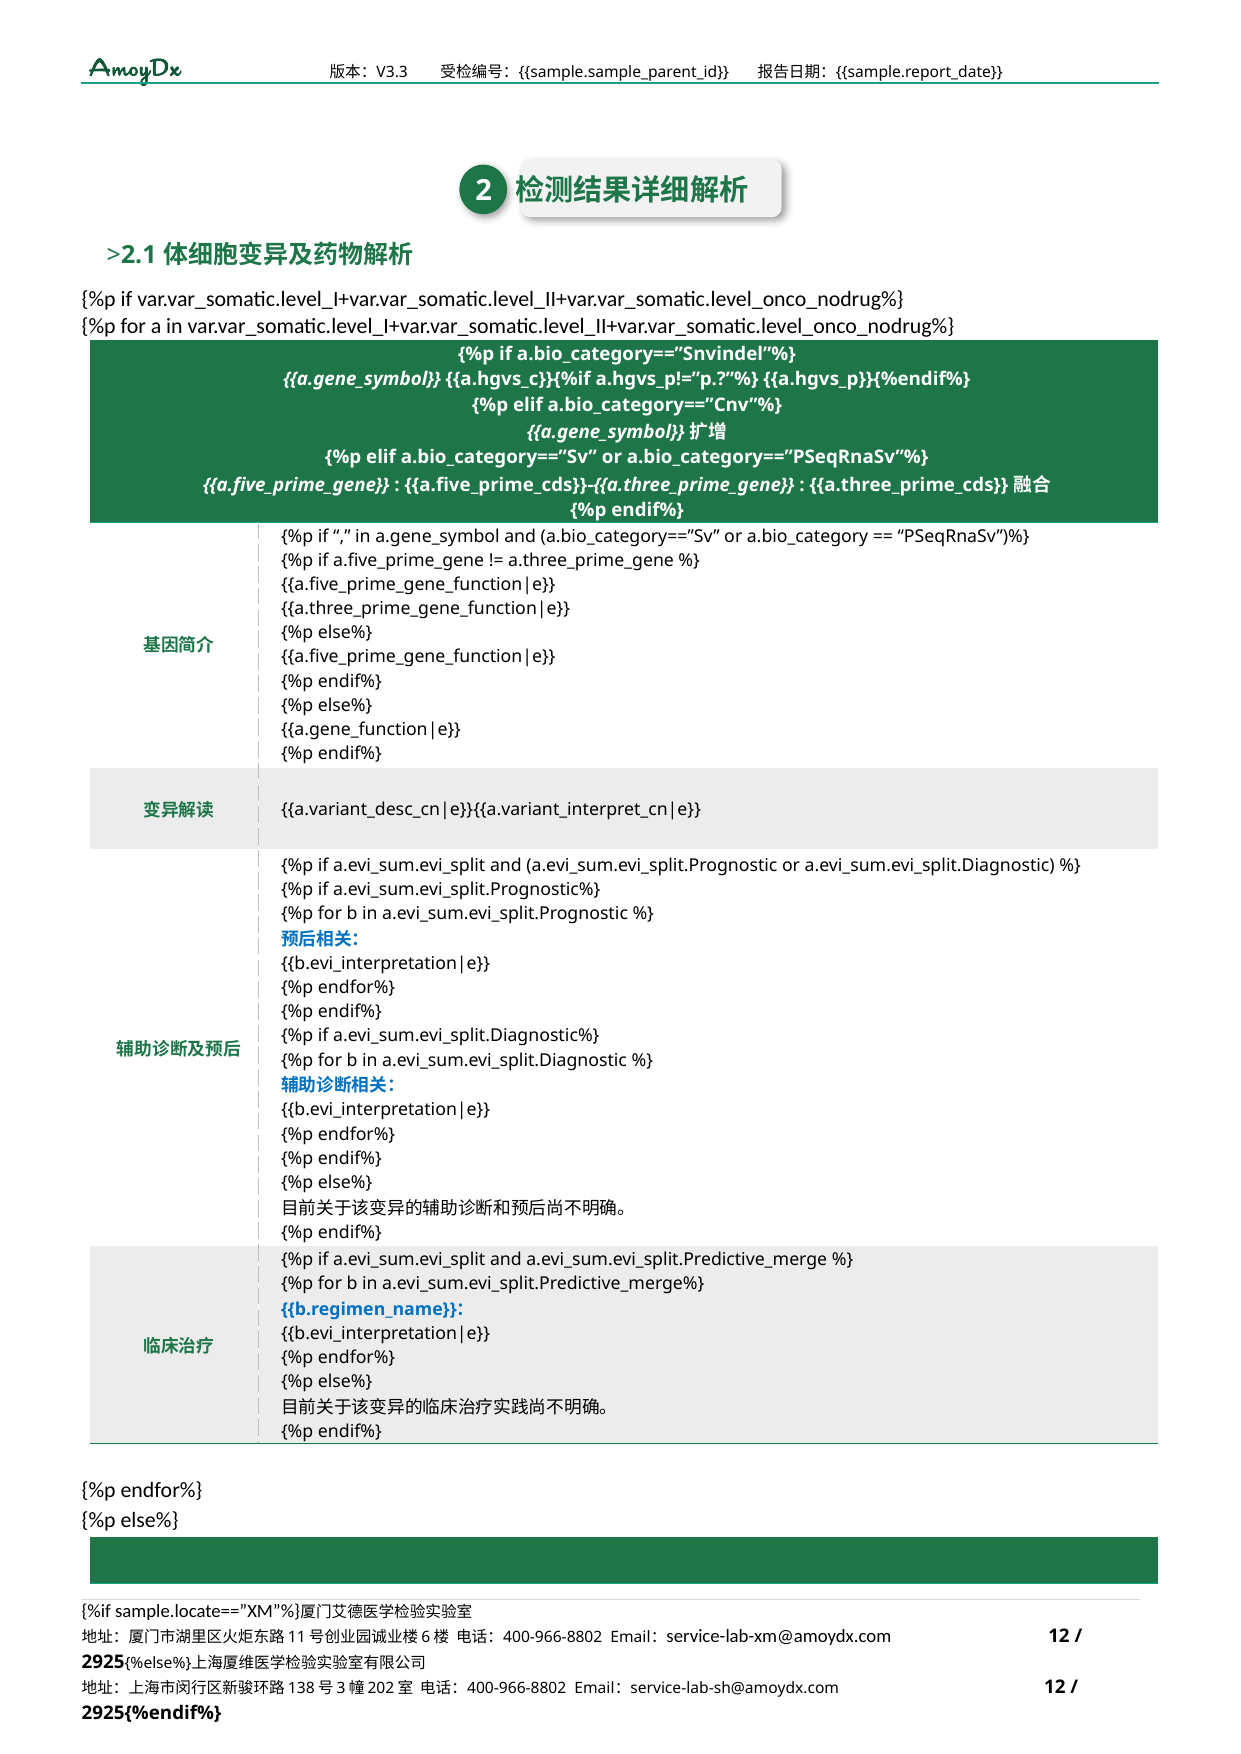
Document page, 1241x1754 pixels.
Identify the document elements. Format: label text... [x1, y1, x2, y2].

table_cell 基因简介 [90, 523, 258, 765]
text >2.1 体细胞变异及药物解析 [81, 220, 1159, 285]
table_cell 临床治疗 [90, 1246, 258, 1443]
table_cell 辅助诊断及预后 [90, 852, 258, 1243]
text {%p else%} [81, 1503, 1159, 1536]
table_cell {%p if “,” in a.gene_symbol and (a.bio_category==”Sv” or a.bio_category == “PSeqRnaSv”)%} {%p if a.five_prime_gene != a.three_prime_gene %} {{a.five_prime_gene_function|e}} {{a.three_prime_gene_function|e}} {%p else%} {{a.five_prime_gene_function|e}} {%p endif%} {%p else%} {{a.gene_function|e}} {%p endif%} [259, 523, 1158, 765]
table_header {%p if a.bio_category==”Snvindel”%} {{a.gene_symbol}} {{a.hgvs_c}}{%if a.hgvs_p!=”p.?”%} {{a.hgvs_p}}{%endif%} {%p elif a.bio_category==”Cnv”%} {{a.gene_symbol}} 扩增 {%p elif a.bio_category==”Sv” or a.bio_category==”PSeqRnaSv”%} {{a.five_prime_gene}} : {{a.five_prime_cds}}-{{a.three_prime_gene}} : {{a.three_prime_cds}} 融合 {%p endif%} [90, 340, 1158, 522]
text {%p endfor%} [81, 1476, 1159, 1503]
table_cell {%p if a.evi_sum.evi_split and a.evi_sum.evi_split.Predictive_merge %} {%p for b in a.evi_sum.evi_split.Predictive_merge%} {{b.regimen_name}}： {{b.evi_interpretation|e}} {%p endfor%} {%p else%} 目前关于该变异的临床治疗实践尚不明确。 {%p endif%} [259, 1246, 1158, 1443]
picture [57, 36, 208, 101]
table_cell {{a.variant_desc_cn|e}}{{a.variant_interpret_cn|e}} [259, 768, 1158, 849]
subtitle 2 检测结果详细解析 [81, 155, 1159, 220]
table_cell {%p if a.evi_sum.evi_split and (a.evi_sum.evi_split.Prognostic or a.evi_sum.evi_split.Diagnostic) %} {%p if a.evi_sum.evi_split.Prognostic%} {%p for b in a.evi_sum.evi_split.Prognostic %} 预后相关： {{b.evi_interpretation|e}} {%p endfor%} {%p endif%} {%p if a.evi_sum.evi_split.Diagnostic%} {%p for b in a.evi_sum.evi_split.Diagnostic %} 辅助诊断相关： {{b.evi_interpretation|e}} {%p endfor%} {%p endif%} {%p else%} 目前关于该变异的辅助诊断和预后尚不明确。 {%p endif%} [259, 852, 1158, 1243]
table_cell 变异解读 [90, 768, 258, 849]
text {%p if var.var_somatic.level_I+var.var_somatic.level_II+var.var_somatic.level_onco_nodrug%} [81, 285, 1159, 312]
table_header [90, 1537, 1158, 1583]
text {%p for a in var.var_somatic.level_I+var.var_somatic.level_II+var.var_somatic.level_onco_nodrug%} [81, 312, 1159, 338]
